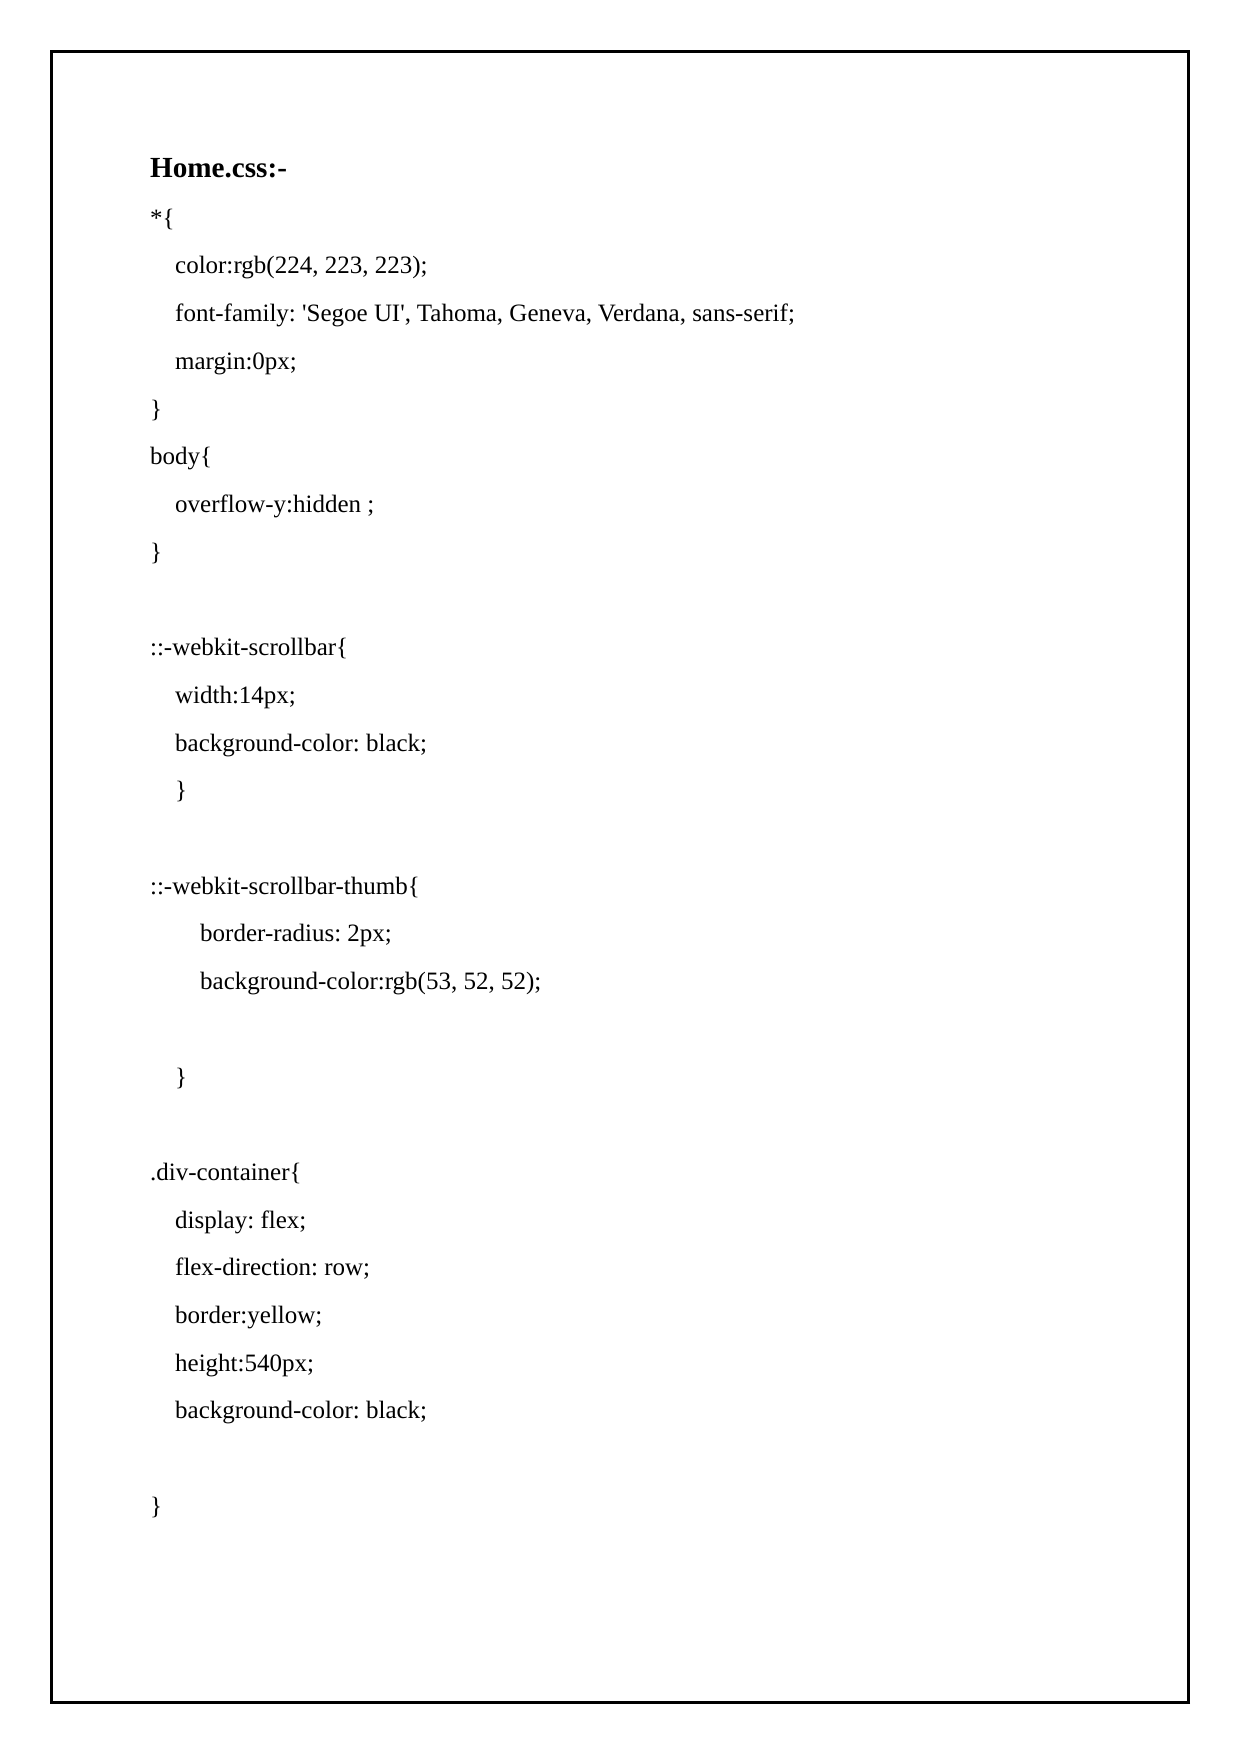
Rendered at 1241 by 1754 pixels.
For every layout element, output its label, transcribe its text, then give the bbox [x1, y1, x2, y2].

text } [150, 1062, 1090, 1090]
text border-radius: 2px; [150, 918, 1090, 947]
text body{ [150, 441, 1090, 470]
text } [150, 394, 1090, 422]
text Home.css:- [150, 150, 1090, 183]
text ::-webkit-scrollbar-thumb{ [150, 871, 1090, 899]
text flex-direction: row; [150, 1252, 1090, 1281]
text } [150, 537, 1090, 566]
text background-color: black; [150, 1396, 1090, 1424]
text .div-container{ [150, 1157, 1090, 1186]
text height:540px; [150, 1348, 1090, 1377]
text margin:0px; [150, 346, 1090, 375]
text *{ [150, 203, 1090, 232]
text border:yellow; [150, 1300, 1090, 1329]
text ::-webkit-scrollbar{ [150, 632, 1090, 661]
text color:rgb(224, 223, 223); [150, 251, 1090, 279]
text background-color:rgb(53, 52, 52); [150, 966, 1090, 995]
text display: flex; [150, 1205, 1090, 1233]
text } [150, 775, 1090, 804]
text overflow-y:hidden ; [150, 489, 1090, 518]
text } [150, 1491, 1090, 1520]
text font-family: 'Segoe UI', Tahoma, Geneva, Verdana, sans-serif; [150, 298, 1090, 327]
text background-color: black; [150, 728, 1090, 756]
text width:14px; [150, 680, 1090, 709]
